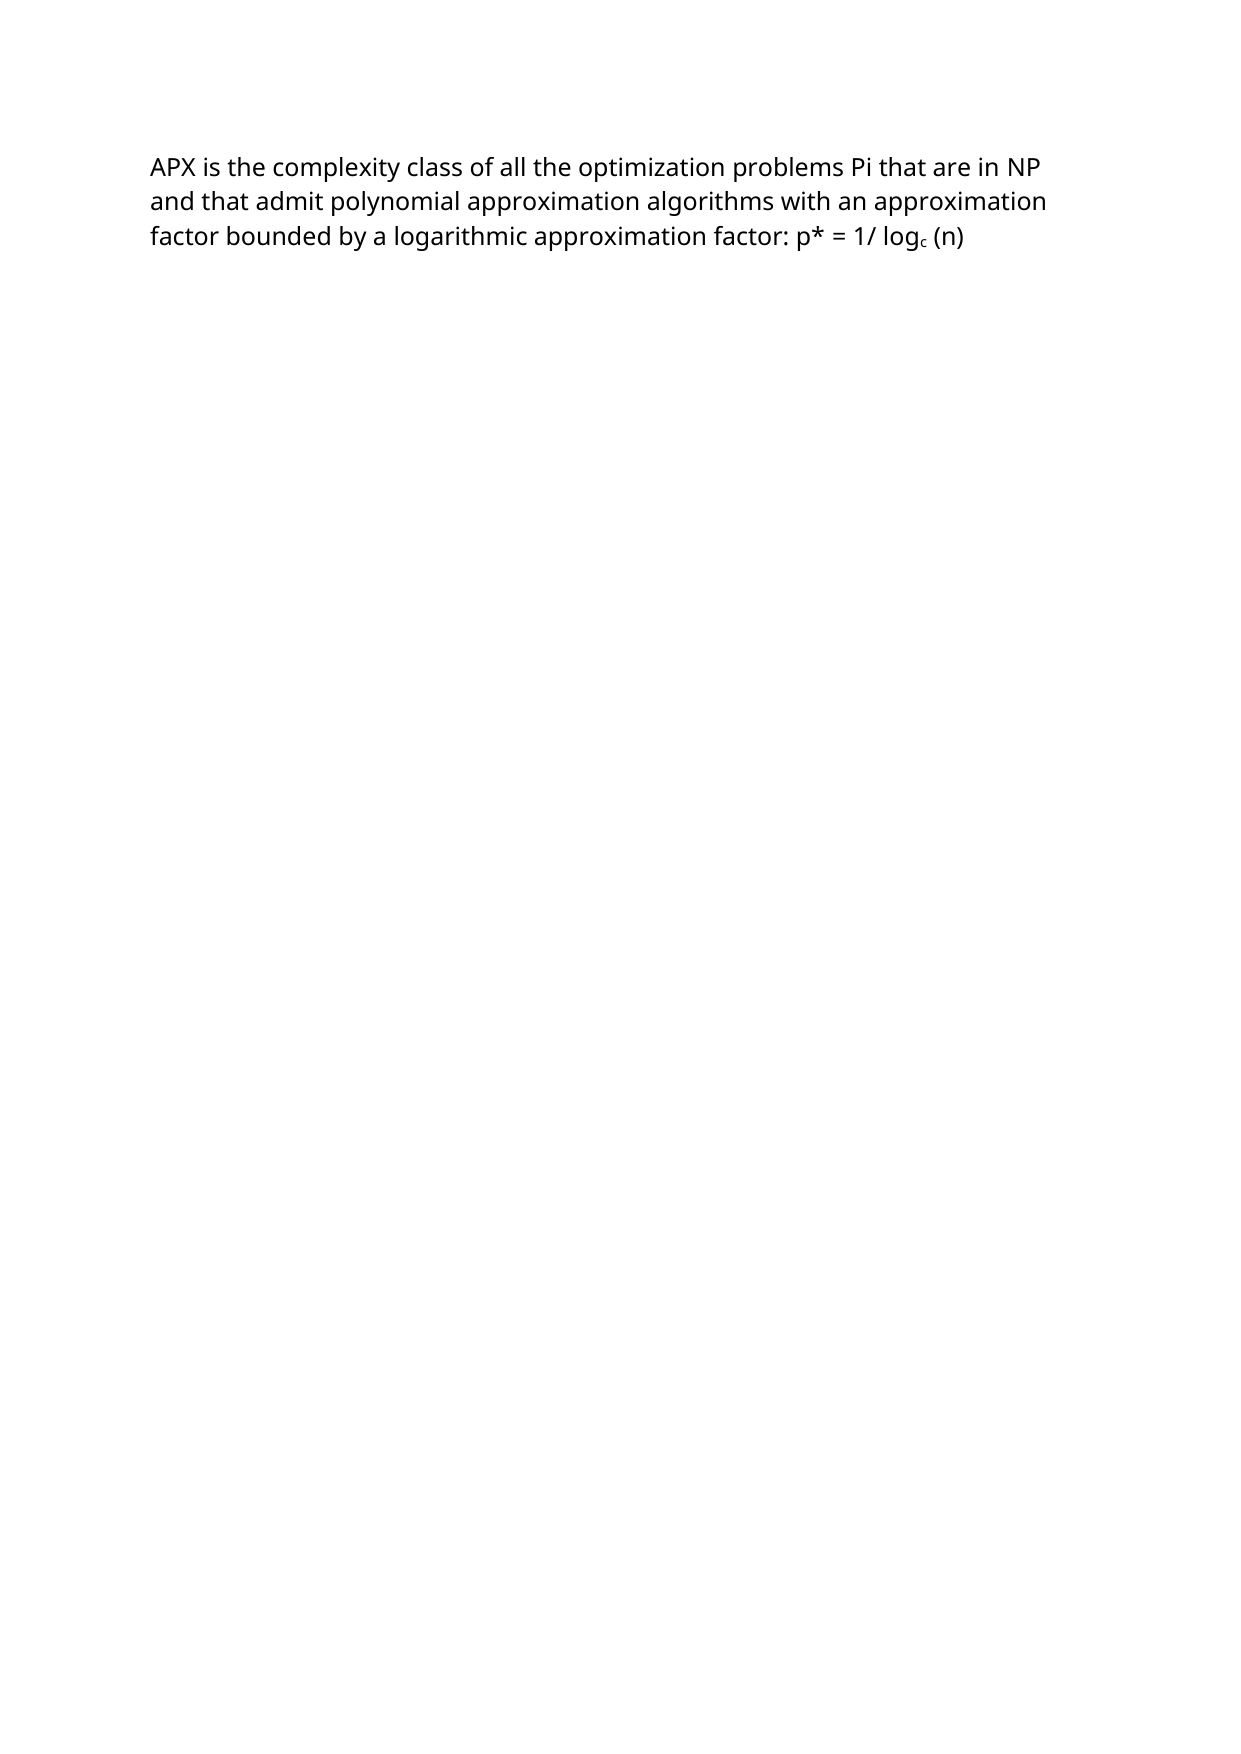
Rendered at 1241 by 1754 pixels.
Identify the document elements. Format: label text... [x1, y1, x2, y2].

text APX is the complexity class of all the optimization problems Pi that are in NP and that admit polynomial approximation algorithms with an approximation factor bounded by a logarithmic approximation factor: p* = 1/ logc (n) [150, 150, 1090, 252]
